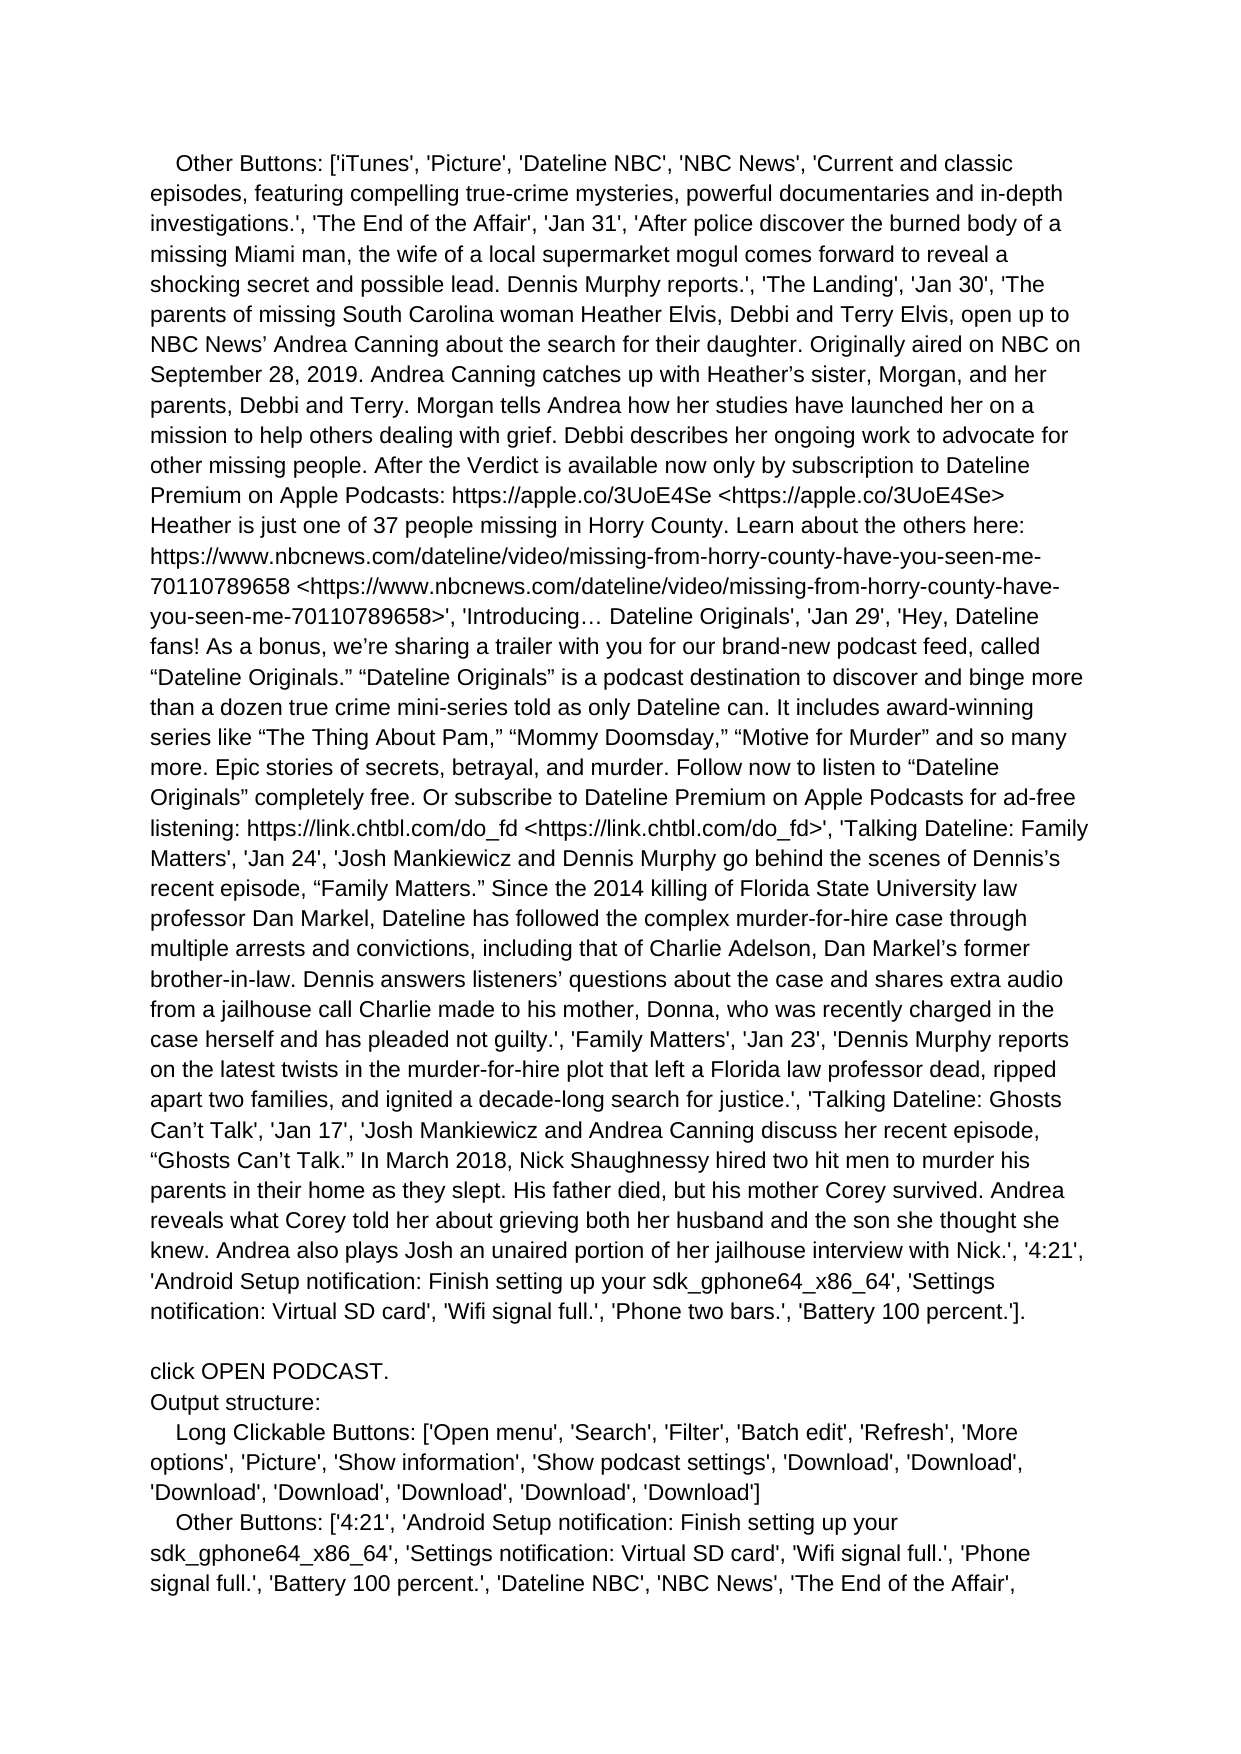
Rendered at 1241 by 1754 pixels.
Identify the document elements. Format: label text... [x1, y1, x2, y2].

text Long Clickable Buttons: ['Open menu', 'Search', 'Filter', 'Batch edit', 'Refresh', 'More options', 'Picture', 'Show information', 'Show podcast settings', 'Download', 'Download', 'Download', 'Download', 'Download', 'Download', 'Download'] [150, 1419, 1090, 1506]
text Other Buttons: ['iTunes', 'Picture', 'Dateline NBC', 'NBC News', 'Current and classic episodes, featuring compelling true-crime mysteries, powerful documentaries and in-depth investigations.', 'The End of the Affair', 'Jan 31', 'After police discover the burned body of a missing Miami man, the wife of a local supermarket mogul comes forward to reveal a shocking secret and possible lead. Dennis Murphy reports.', 'The Landing', 'Jan 30', 'The parents of missing South Carolina woman Heather Elvis, Debbi and Terry Elvis, open up to NBC News’ Andrea Canning about the search for their daughter. Originally aired on NBC on September 28, 2019. Andrea Canning catches up with Heather’s sister, Morgan, and her parents, Debbi and Terry. Morgan tells Andrea how her studies have launched her on a mission to help others dealing with grief. Debbi describes her ongoing work to advocate for other missing people. After the Verdict is available now only by subscription to Dateline Premium on Apple Podcasts: https://apple.co/3UoE4Se <https://apple.co/3UoE4Se> Heather is just one of 37 people missing in Horry County. Learn about the others here: https://www.nbcnews.com/dateline/video/missing-from-horry-county-have-you-seen-me-70110789658 <https://www.nbcnews.com/dateline/video/missing-from-horry-county-have-you-seen-me-70110789658>', 'Introducing… Dateline Originals', 'Jan 29', 'Hey, Dateline fans! As a bonus, we’re sharing a trailer with you for our brand-new podcast feed, called “Dateline Originals.” “Dateline Originals” is a podcast destination to discover and binge more than a dozen true crime mini-series told as only Dateline can. It includes award-winning series like “The Thing About Pam,” “Mommy Doomsday,” “Motive for Murder” and so many more. Epic stories of secrets, betrayal, and murder. Follow now to listen to “Dateline Originals” completely free. Or subscribe to Dateline Premium on Apple Podcasts for ad-free listening: https://link.chtbl.com/do_fd <https://link.chtbl.com/do_fd>', 'Talking Dateline: Family Matters', 'Jan 24', 'Josh Mankiewicz and Dennis Murphy go behind the scenes of Dennis’s recent episode, “Family Matters.” Since the 2014 killing of Florida State University law professor Dan Markel, Dateline has followed the complex murder-for-hire case through multiple arrests and convictions, including that of Charlie Adelson, Dan Markel’s former brother-in-law. Dennis answers listeners’ questions about the case and shares extra audio from a jailhouse call Charlie made to his mother, Donna, who was recently charged in the case herself and has pleaded not guilty.', 'Family Matters', 'Jan 23', 'Dennis Murphy reports on the latest twists in the murder-for-hire plot that left a Florida law professor dead, ripped apart two families, and ignited a decade-long search for justice.', 'Talking Dateline: Ghosts Can’t Talk', 'Jan 17', 'Josh Mankiewicz and Andrea Canning discuss her recent episode, “Ghosts Can’t Talk.” In March 2018, Nick Shaughnessy hired two hit men to murder his parents in their home as they slept. His father died, but his mother Corey survived. Andrea reveals what Corey told her about grieving both her husband and the son she thought she knew. Andrea also plays Josh an unaired portion of her jailhouse interview with Nick.', '4:21', 'Android Setup notification: Finish setting up your sdk_gphone64_x86_64', 'Settings notification: Virtual SD card', 'Wifi signal full.', 'Phone two bars.', 'Battery 100 percent.']. [150, 150, 1090, 1324]
text click OPEN PODCAST. [150, 1358, 1090, 1385]
text Output structure: [150, 1388, 1090, 1415]
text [150, 1509, 1090, 1596]
